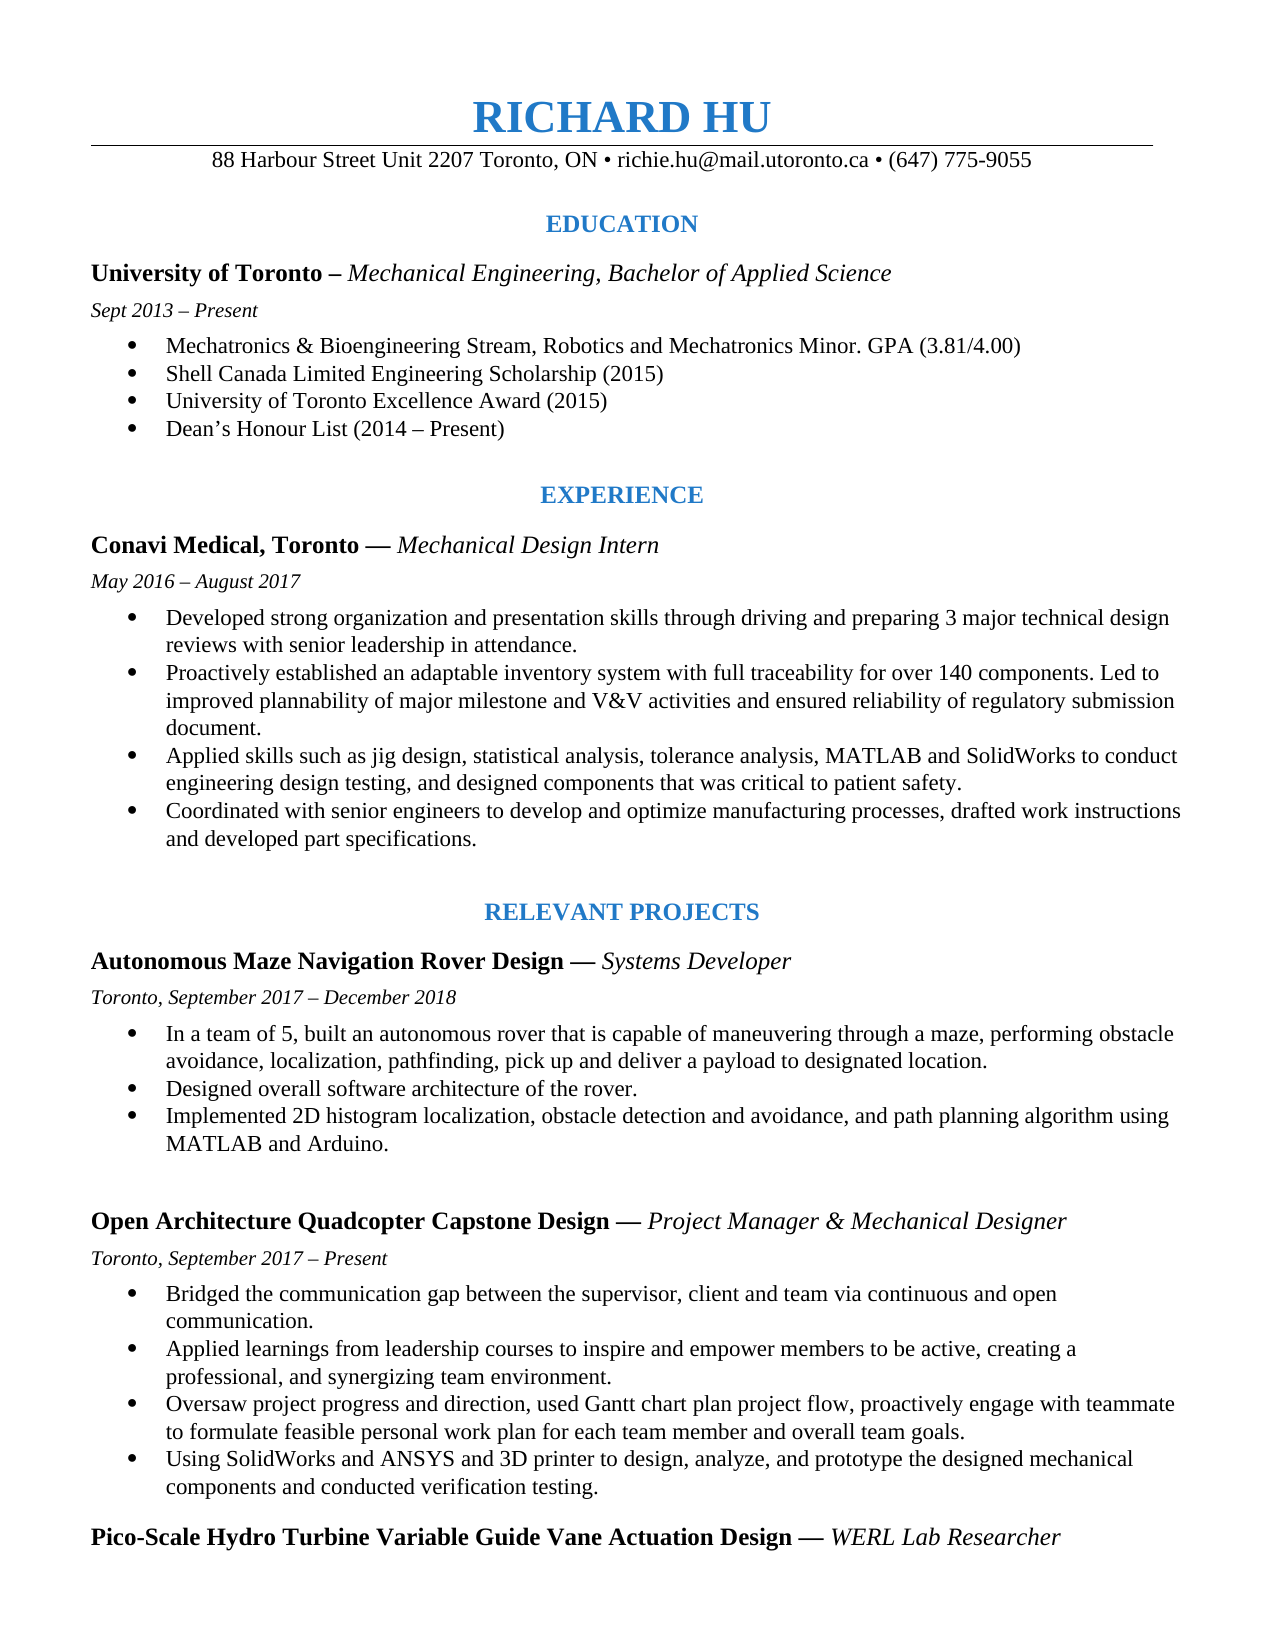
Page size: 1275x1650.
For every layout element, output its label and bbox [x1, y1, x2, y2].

table_header [76, 75, 1200, 1565]
